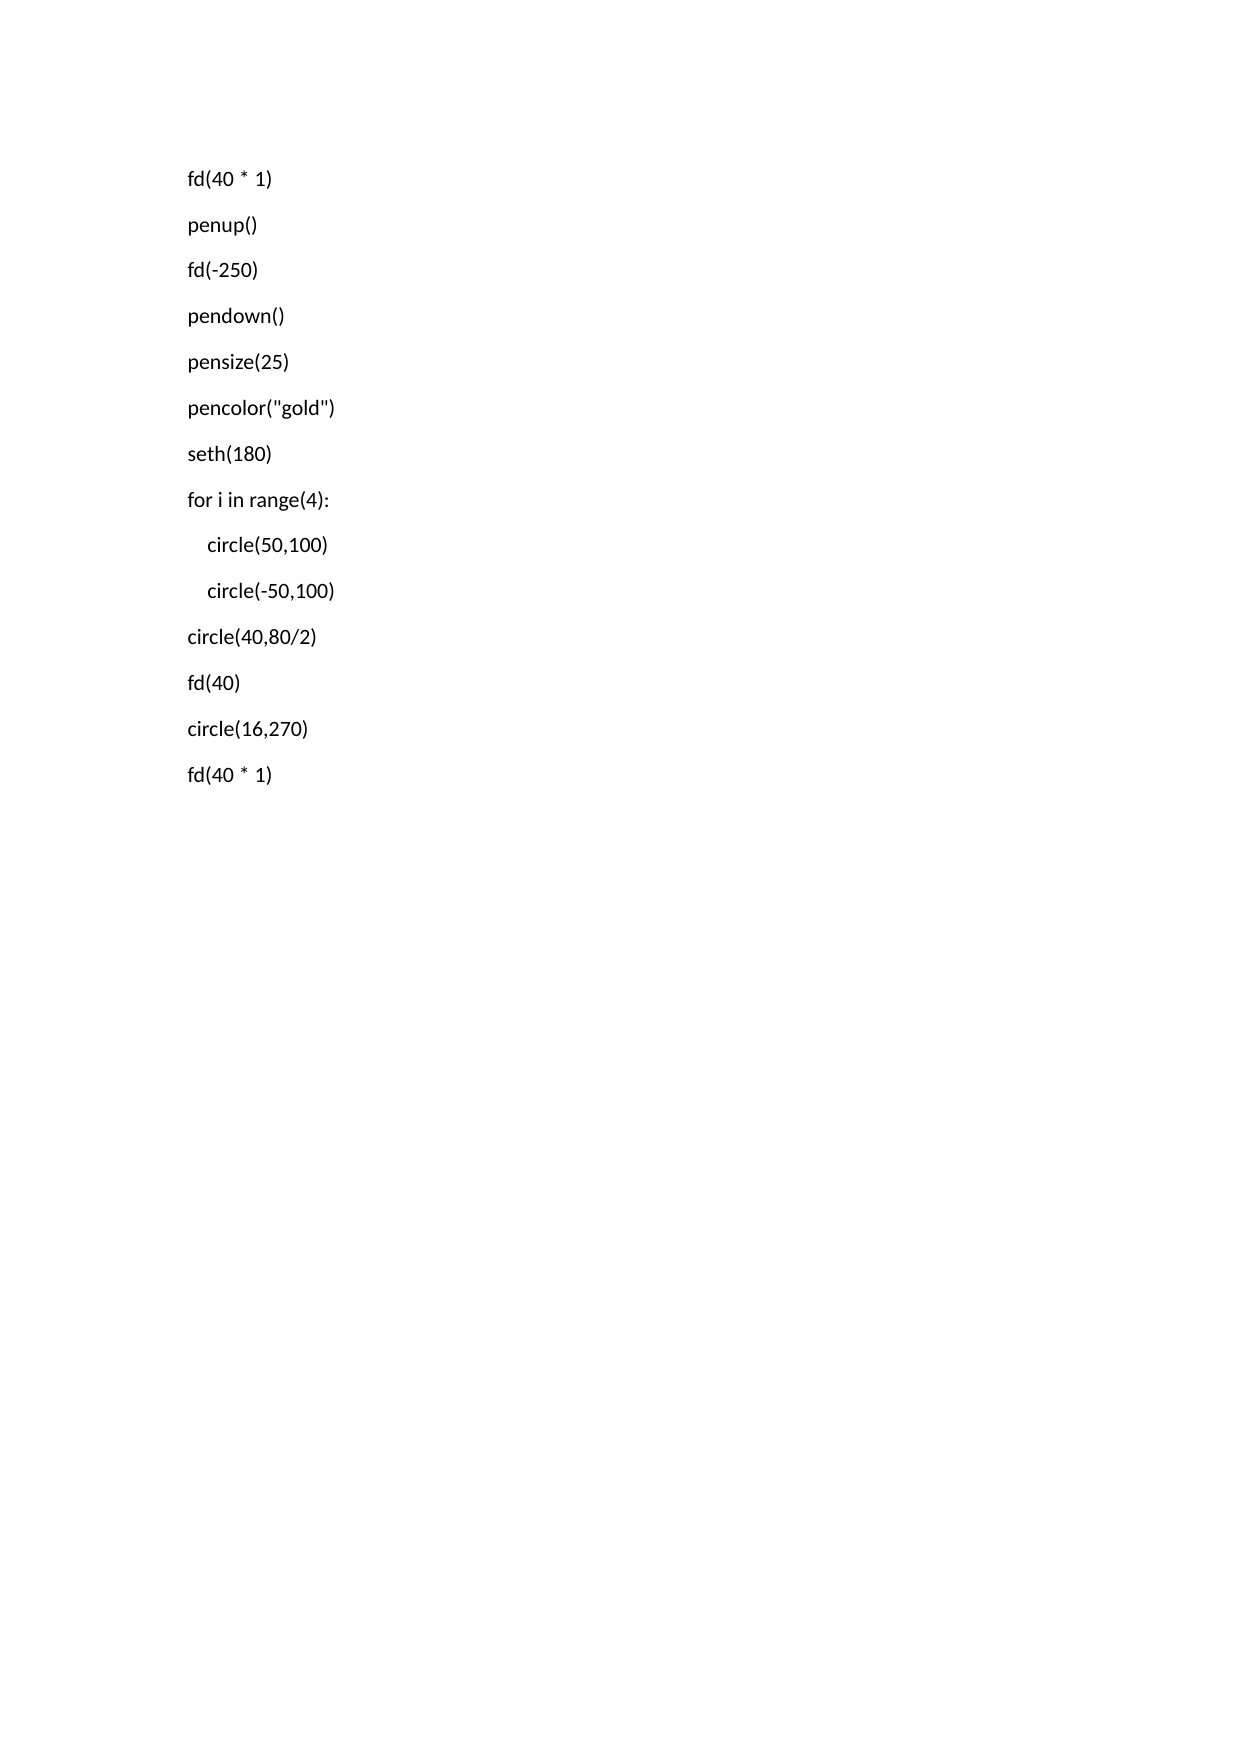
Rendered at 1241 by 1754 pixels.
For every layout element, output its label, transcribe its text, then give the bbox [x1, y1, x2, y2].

text circle(40,80/2) [187, 620, 1053, 653]
text for i in range(4): [187, 483, 1053, 515]
text seth(180) [187, 437, 1053, 469]
text fd(40 * 1) [187, 162, 1053, 194]
text circle(16,270) [187, 712, 1053, 744]
text pendown() [187, 299, 1053, 332]
text fd(-250) [187, 254, 1053, 286]
text pensize(25) [187, 345, 1053, 378]
text circle(50,100) [187, 529, 1053, 561]
text pencolor("gold") [187, 391, 1053, 424]
text fd(40) [187, 666, 1053, 699]
text penup() [187, 208, 1053, 240]
text circle(-50,100) [187, 574, 1053, 607]
text fd(40 * 1) [187, 758, 1053, 790]
